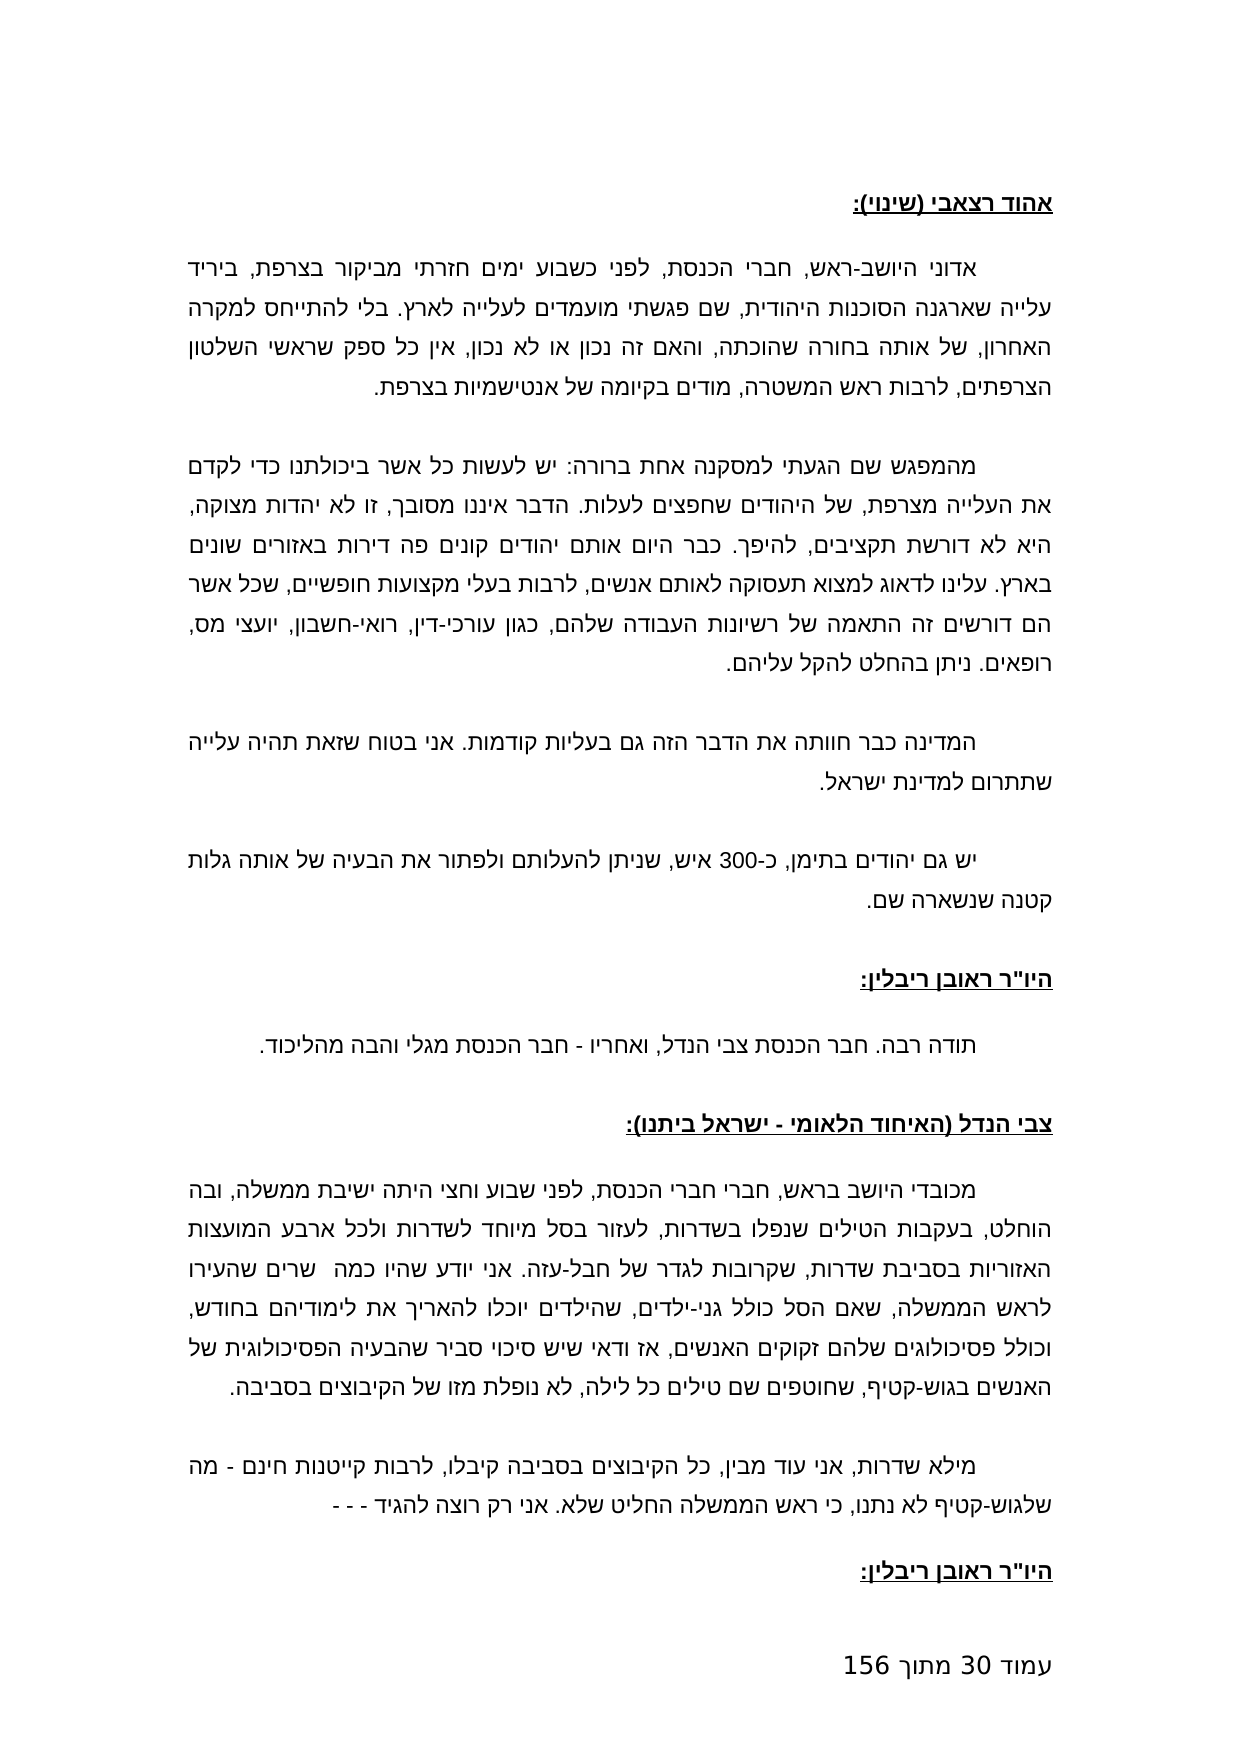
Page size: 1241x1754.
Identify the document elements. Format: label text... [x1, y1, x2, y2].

text תודה רבה. חבר הכנסת צבי הנדל, ואחריו - חבר הכנסת מגלי והבה מהליכוד. [187, 1032, 1053, 1058]
text היו"ר ראובן ריבלין: [187, 966, 1053, 992]
text צבי הנדל (האיחוד הלאומי - ישראל ביתנו): [187, 1111, 1053, 1137]
text המדינה כבר חוותה את הדבר הזה גם בעליות קודמות. אני בטוח שזאת תהיה עלייה שתתרום למדינת ישראל. [187, 729, 1053, 795]
text מכובדי היושב בראש, חברי חברי הכנסת, לפני שבוע וחצי היתה ישיבת ממשלה, ובה הוחלט, בעקבות הטילים שנפלו בשדרות, לעזור בסל מיוחד לשדרות ולכל ארבע המועצות האזוריות בסביבת שדרות, שקרובות לגדר של חבל-עזה. אני יודע שהיו כמה שרים שהעירו לראש הממשלה, שאם הסל כולל גני-ילדים, שהילדים יוכלו להאריך את לימודיהם בחודש, וכולל פסיכולוגים שלהם זקוקים האנשים, אז ודאי שיש סיכוי סביר שהבעיה הפסיכולוגית של האנשים בגוש-קטיף, שחוטפים שם טילים כל לילה, לא נופלת מזו של הקיבוצים בסביבה. [187, 1177, 1053, 1400]
text אהוד רצאבי (שינוי): [187, 189, 1053, 216]
text מילא שדרות, אני עוד מבין, כל הקיבוצים בסביבה קיבלו, לרבות קייטנות חינם - מה שלגוש-קטיף לא נתנו, כי ראש הממשלה החליט שלא. אני רק רוצה להגיד - - - [187, 1453, 1053, 1519]
text יש גם יהודים בתימן, כ-300 איש, שניתן להעלותם ולפתור את הבעיה של אותה גלות קטנה שנשארה שם. [187, 847, 1053, 913]
text מהמפגש שם הגעתי למסקנה אחת ברורה: יש לעשות כל אשר ביכולתנו כדי לקדם את העלייה מצרפת, של היהודים שחפצים לעלות. הדבר איננו מסובך, זו לא יהדות מצוקה, היא לא דורשת תקציבים, להיפך. כבר היום אותם יהודים קונים פה דירות באזורים שונים בארץ. עלינו לדאוג למצוא תעסוקה לאותם אנשים, לרבות בעלי מקצועות חופשיים, שכל אשר הם דורשים זה התאמה של רשיונות העבודה שלהם, כגון עורכי-דין, רואי-חשבון, יועצי מס, רופאים. ניתן בהחלט להקל עליהם. [187, 453, 1053, 676]
text אדוני היושב-ראש, חברי הכנסת, לפני כשבוע ימים חזרתי מביקור בצרפת, ביריד עלייה שארגנה הסוכנות היהודית, שם פגשתי מועמדים לעלייה לארץ. בלי להתייחס למקרה האחרון, של אותה בחורה שהוכתה, והאם זה נכון או לא נכון, אין כל ספק שראשי השלטון הצרפתים, לרבות ראש המשטרה, מודים בקיומה של אנטישמיות בצרפת. [187, 255, 1053, 400]
text היו"ר ראובן ריבלין: [187, 1558, 1053, 1584]
